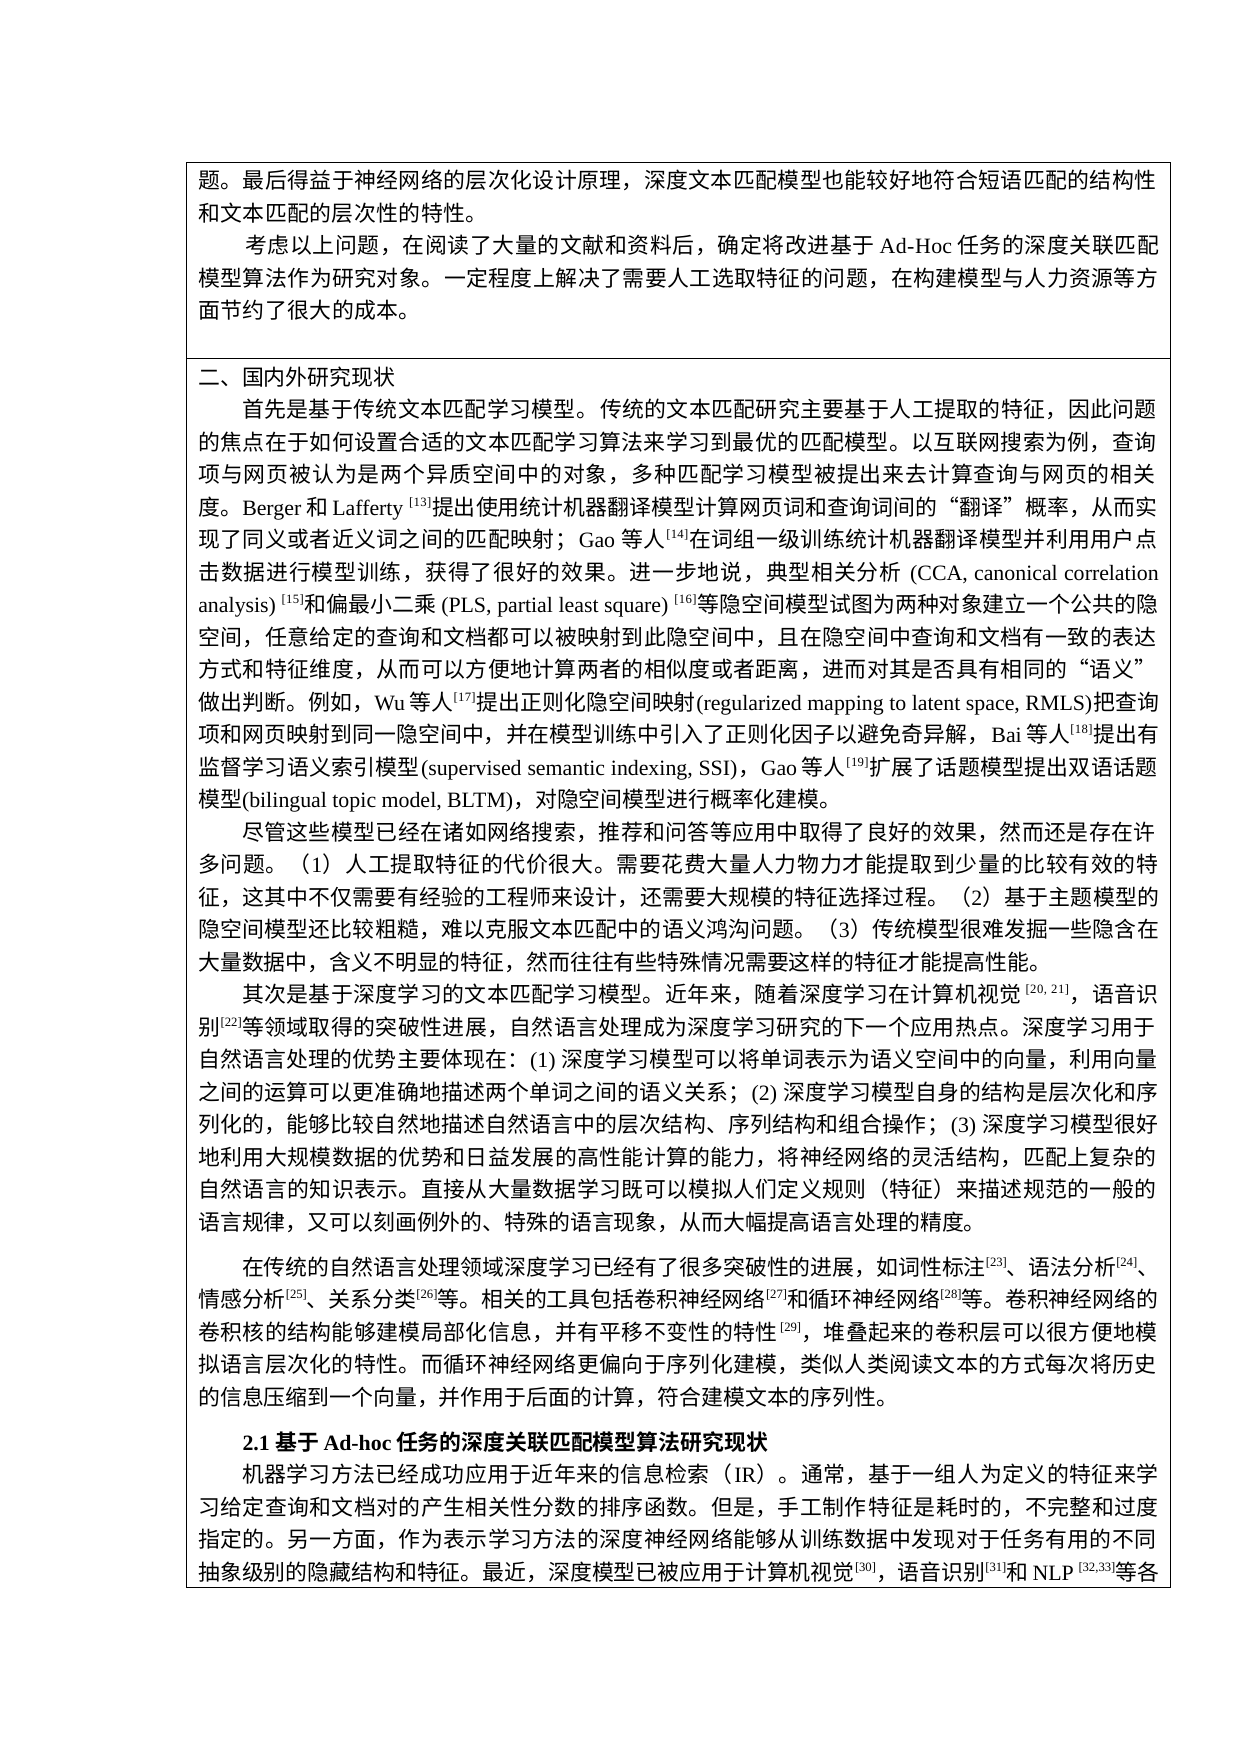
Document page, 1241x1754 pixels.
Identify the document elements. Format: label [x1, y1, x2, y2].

table_cell [187, 163, 1170, 358]
table_cell [187, 359, 1170, 1587]
